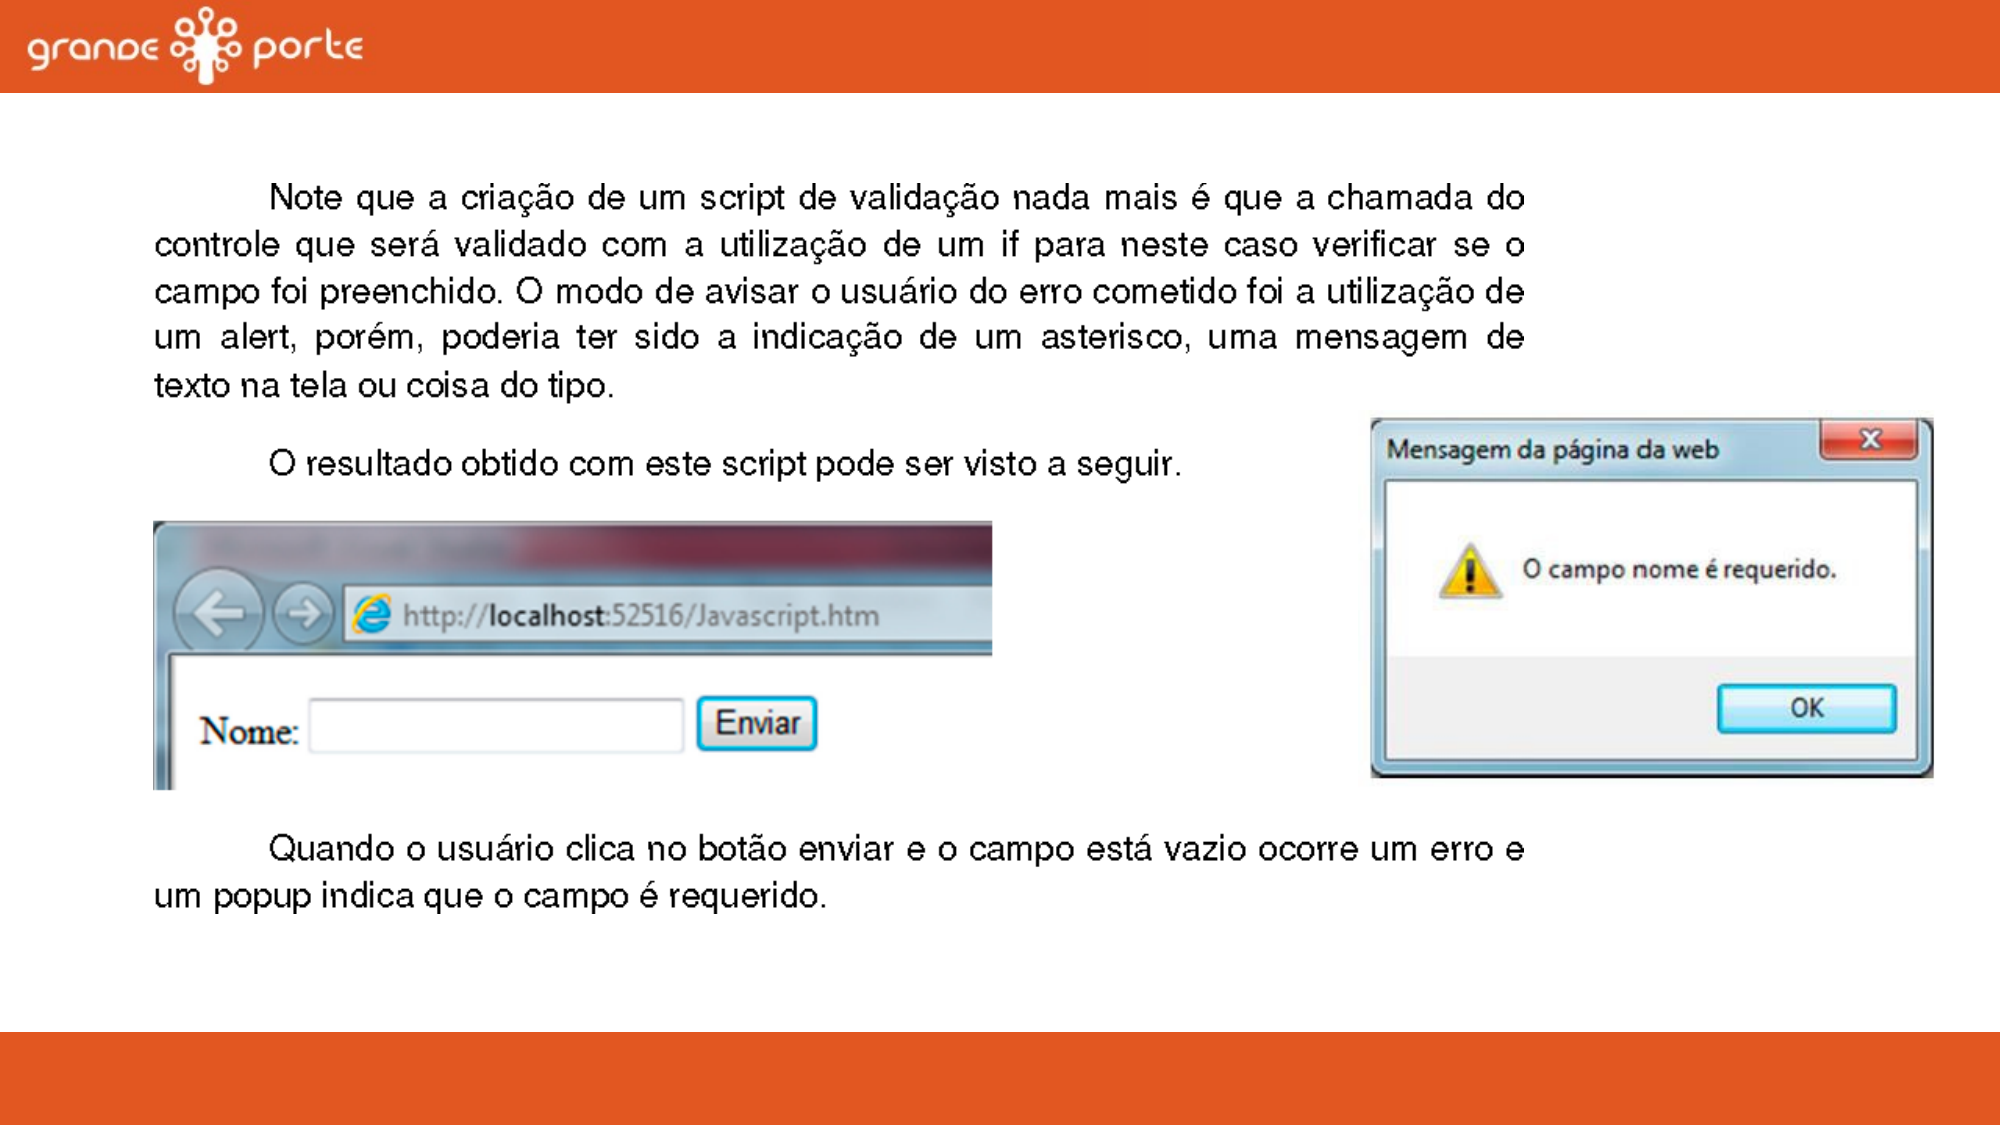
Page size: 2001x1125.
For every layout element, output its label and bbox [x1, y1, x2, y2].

picture [153, 183, 1945, 914]
picture [0, 1032, 2000, 1125]
picture [0, 0, 2000, 93]
